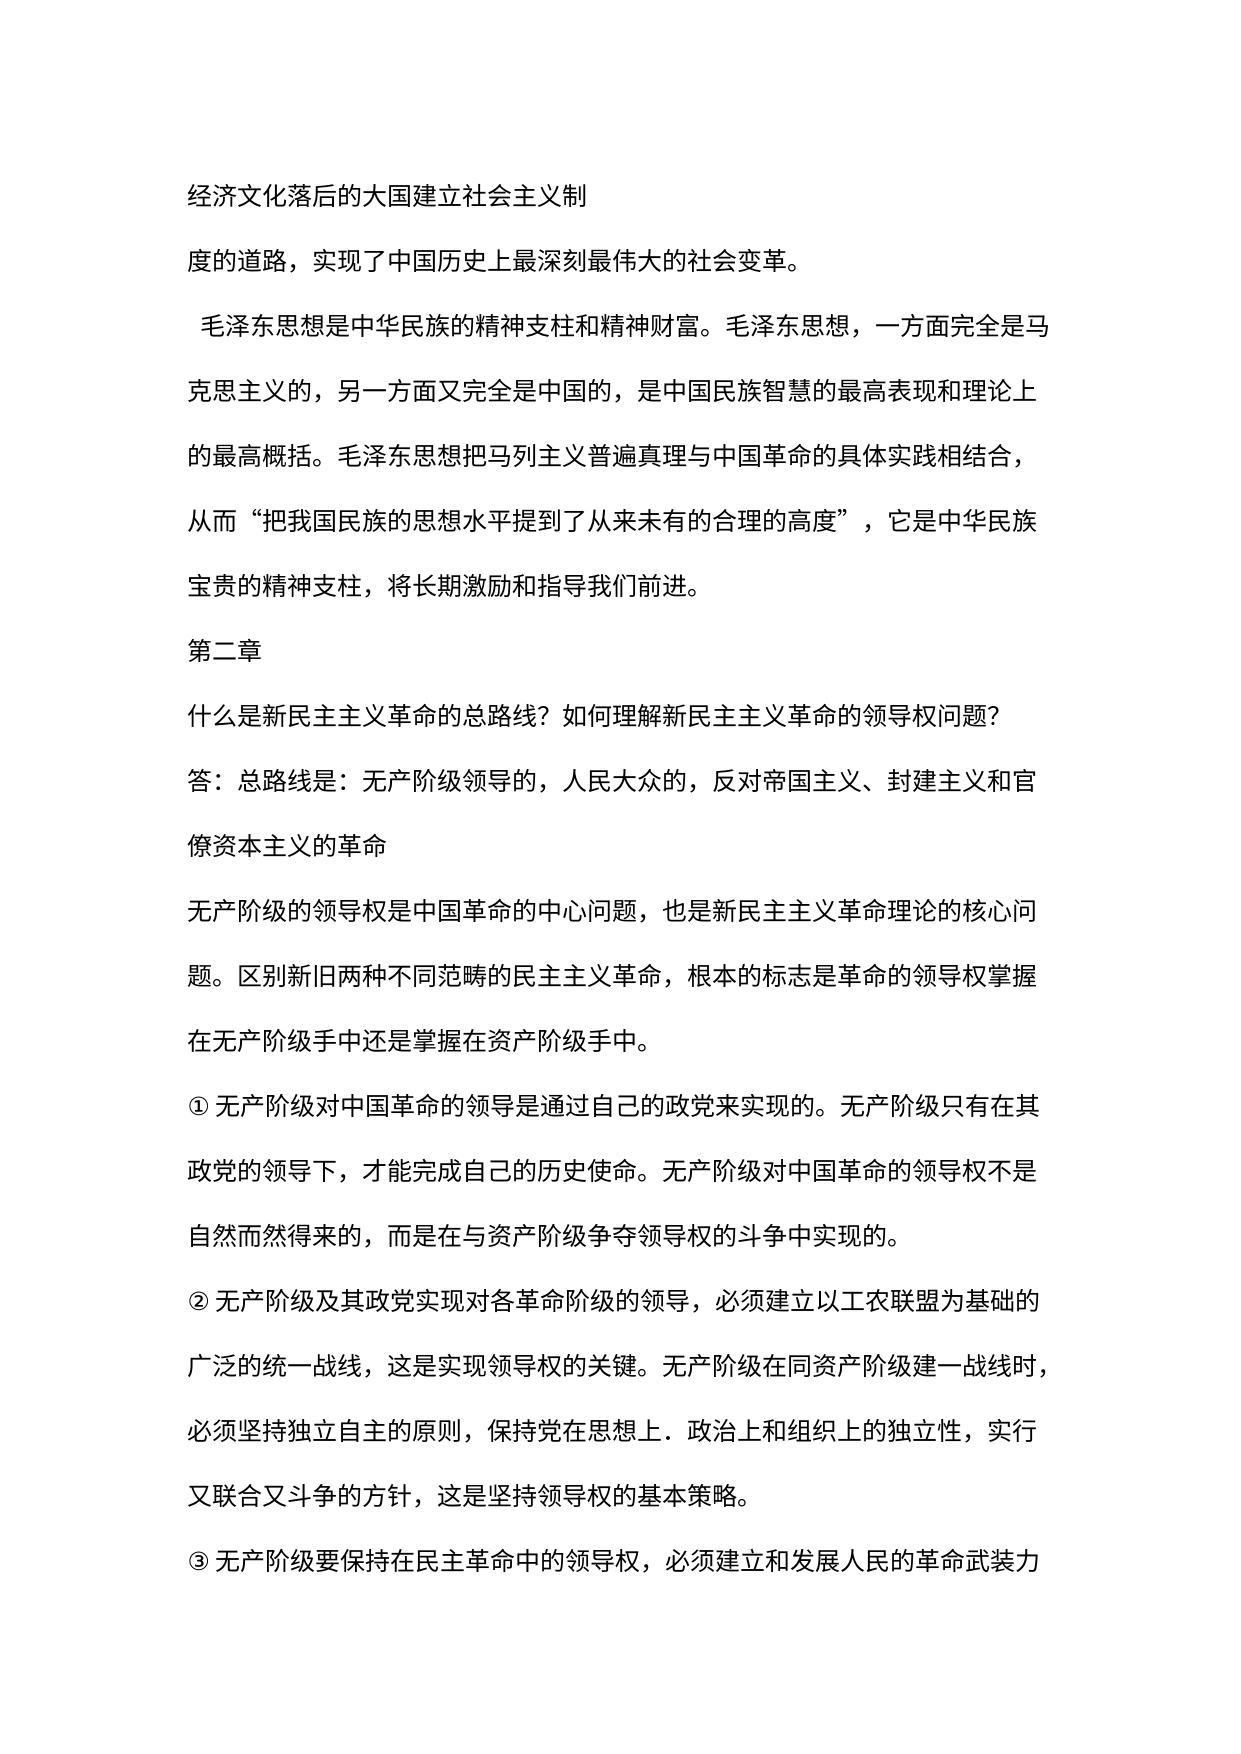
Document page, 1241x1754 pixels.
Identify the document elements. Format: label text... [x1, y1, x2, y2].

text ①无产阶级对中国革命的领导是通过自己的政党来实现的。无产阶级只有在其政党的领导下，才能完成自己的历史使命。无产阶级对中国革命的领导权不是自然而然得来的，而是在与资产阶级争夺领导权的斗争中实现的。 [187, 1072, 1053, 1267]
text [187, 162, 1053, 227]
text 答：总路线是：无产阶级领导的，人民大众的，反对帝国主义、封建主义和官僚资本主义的革命 [187, 747, 1053, 877]
text 毛泽东思想是中华民族的精神支柱和精神财富。毛泽东思想，一方面完全是马克思主义的，另一方面又完全是中国的，是中国民族智慧的最高表现和理论上的最高概括。毛泽东思想把马列主义普遍真理与中国革命的具体实践相结合，从而“把我国民族的思想水平提到了从来未有的合理的高度”，它是中华民族宝贵的精神支柱，将长期激励和指导我们前进。 [187, 292, 1053, 617]
text 什么是新民主主义革命的总路线？如何理解新民主主义革命的领导权问题？ [187, 682, 1053, 747]
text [187, 1527, 1053, 1592]
text 第二章 [187, 617, 1053, 682]
text ②无产阶级及其政党实现对各革命阶级的领导，必须建立以工农联盟为基础的广泛的统一战线，这是实现领导权的关键。无产阶级在同资产阶级建一战线时，必须坚持独立自主的原则，保持党在思想上．政治上和组织上的独立性，实行又联合又斗争的方针，这是坚持领导权的基本策略。 [187, 1267, 1053, 1527]
text 无产阶级的领导权是中国革命的中心问题，也是新民主主义革命理论的核心问题。区别新旧两种不同范畴的民主主义革命，根本的标志是革命的领导权掌握在无产阶级手中还是掌握在资产阶级手中。 [187, 877, 1053, 1072]
text 度的道路，实现了中国历史上最深刻最伟大的社会变革。 [187, 227, 1053, 292]
